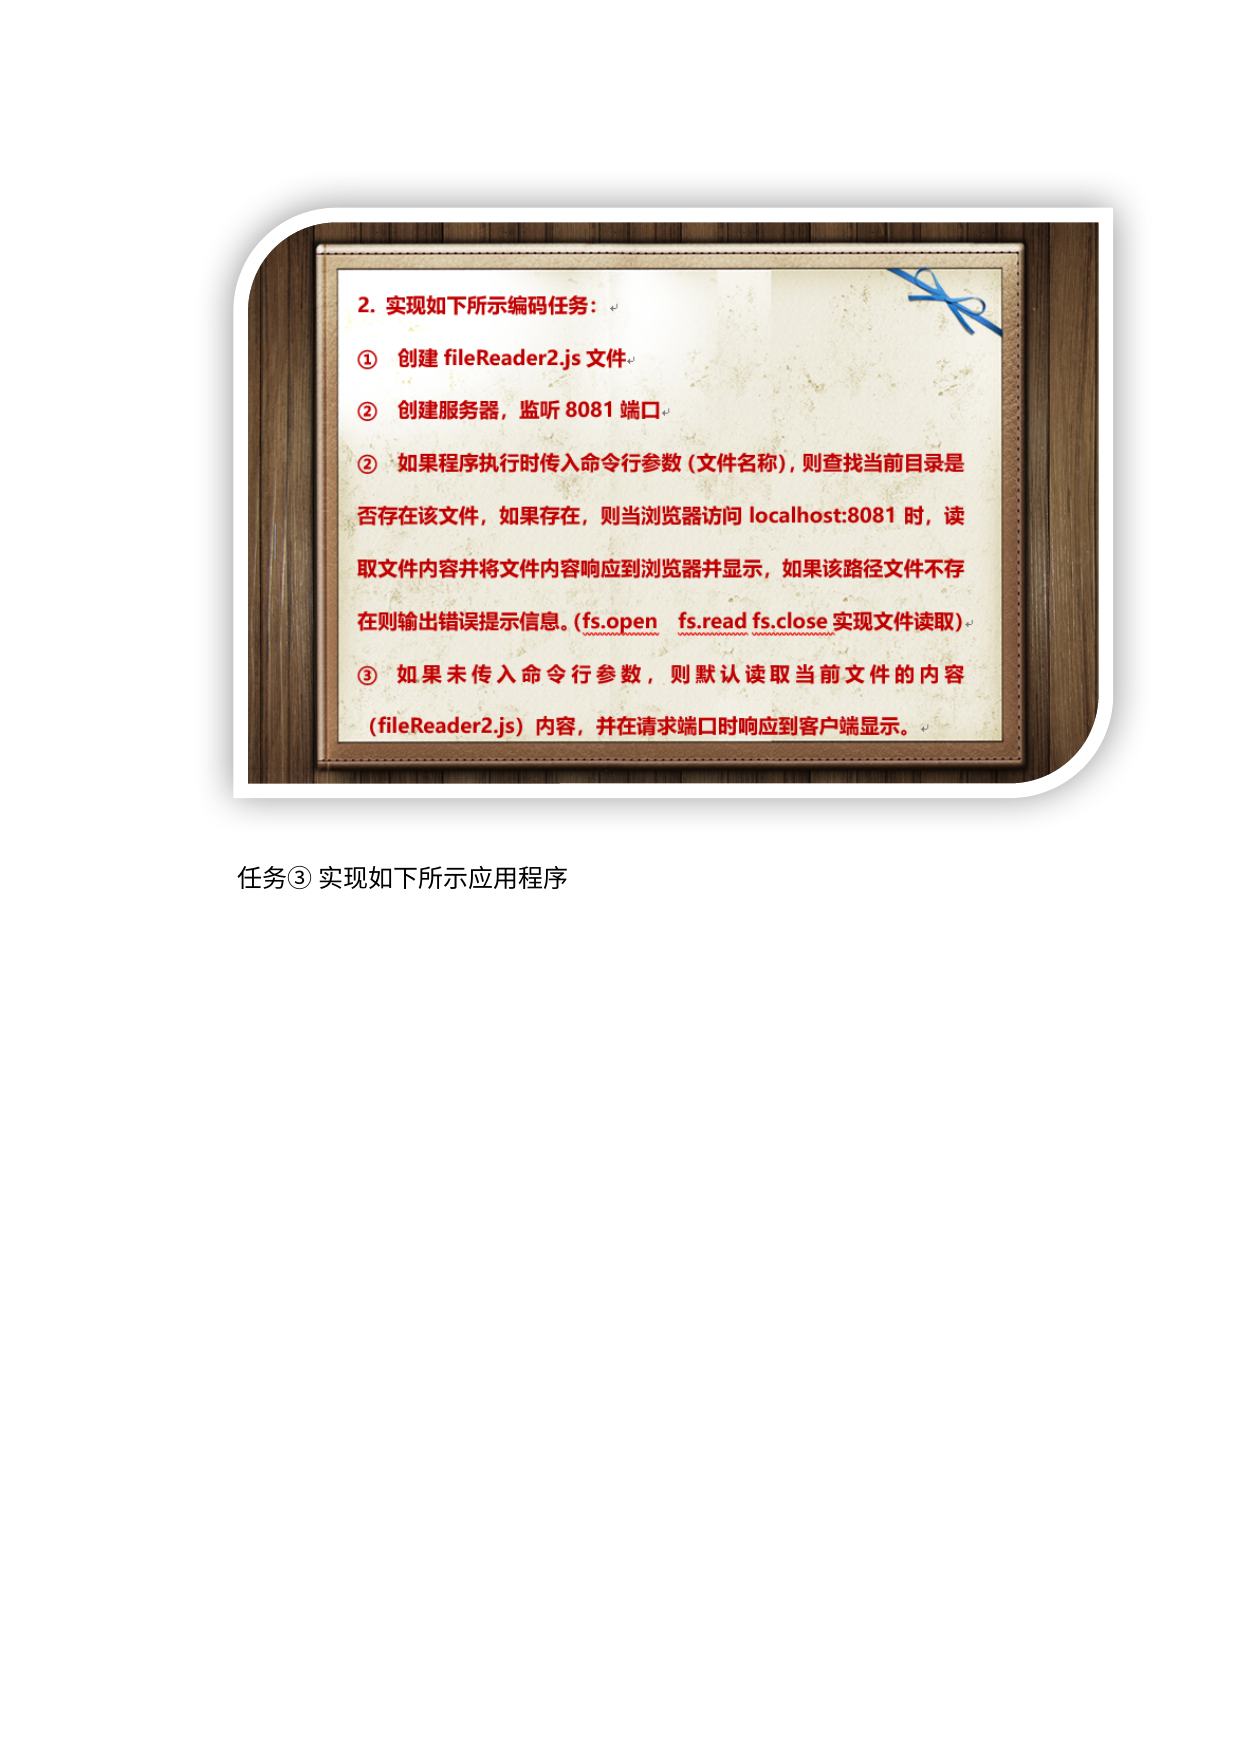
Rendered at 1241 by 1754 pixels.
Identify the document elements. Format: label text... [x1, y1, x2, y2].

picture [248, 223, 1098, 783]
text 任务③ 实现如下所示应用程序 [187, 844, 1053, 909]
